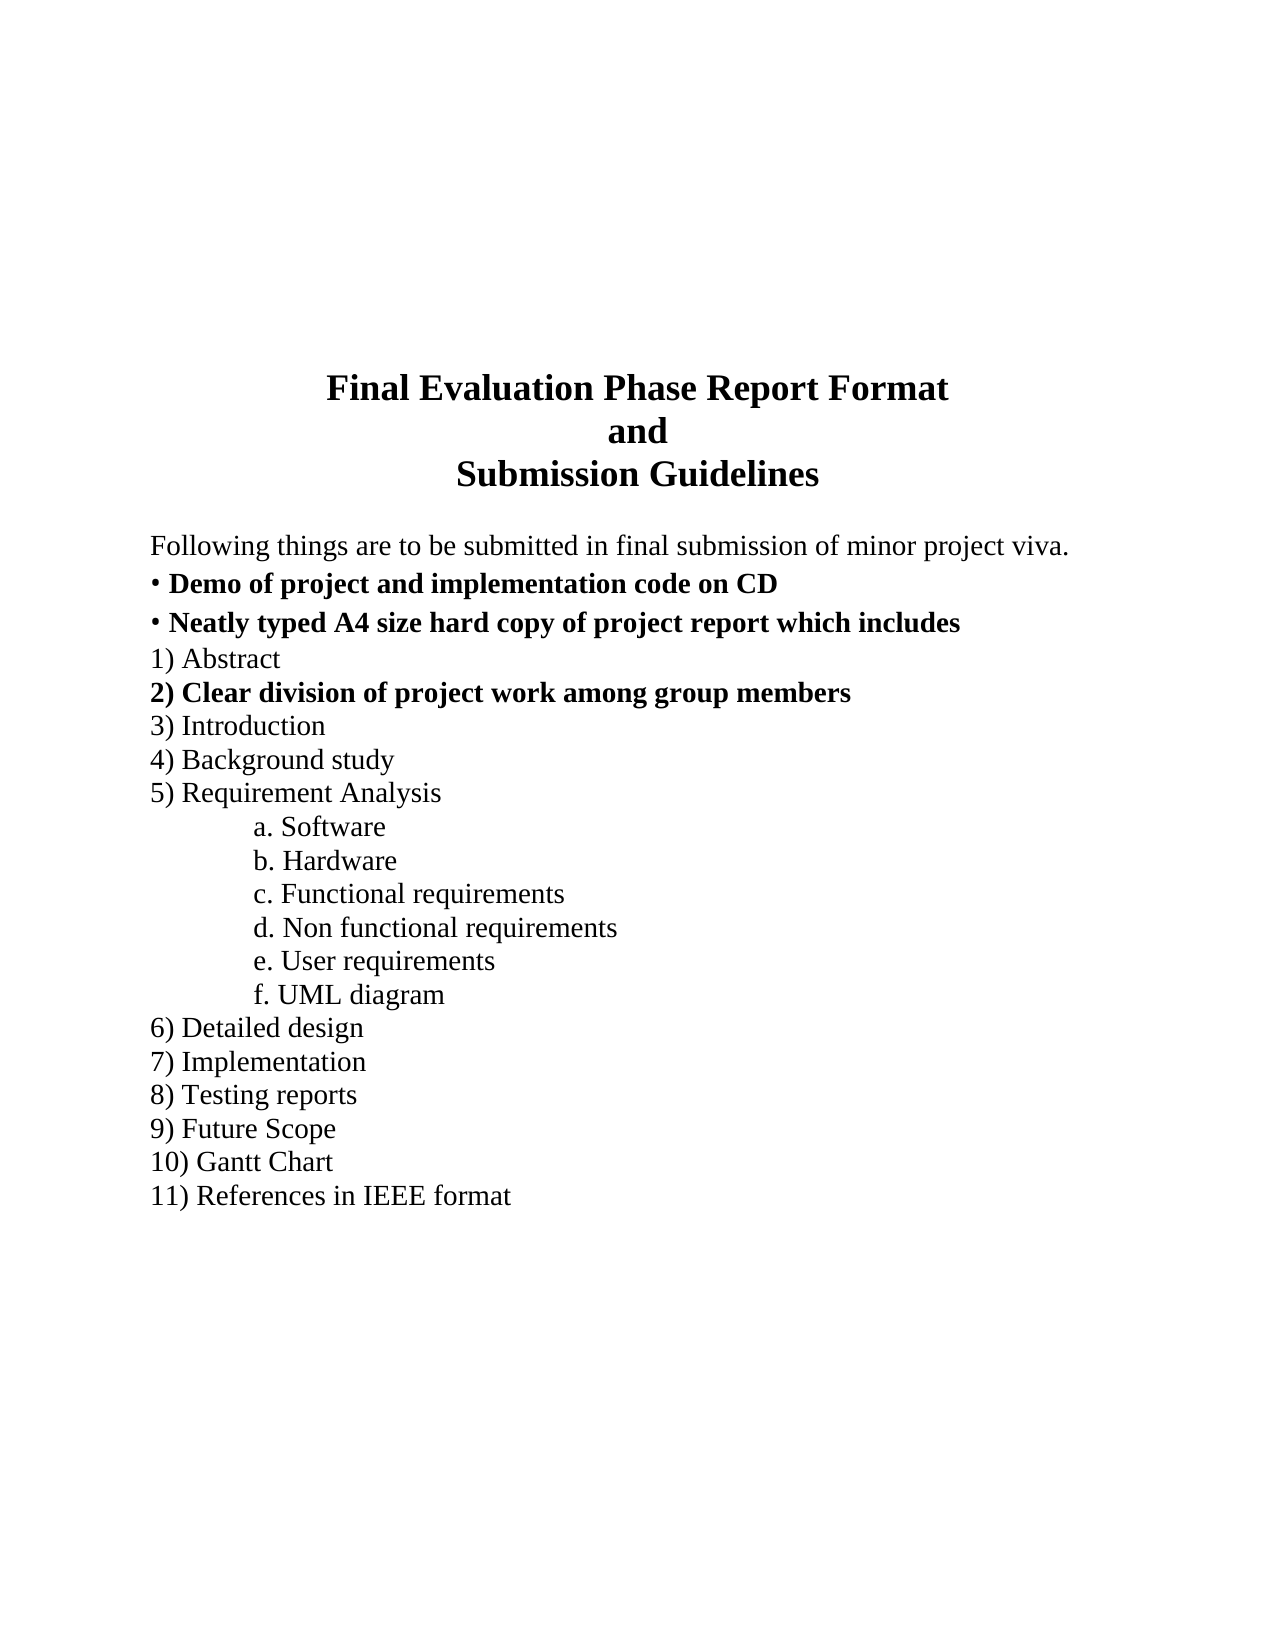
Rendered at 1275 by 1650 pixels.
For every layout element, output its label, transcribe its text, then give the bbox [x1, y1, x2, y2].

text d. Non functional requirements [253, 910, 1125, 943]
text Following things are to be submitted in final submission of minor project viva. [150, 528, 1125, 562]
text a. Software [253, 809, 1125, 843]
text 10) Gantt Chart [150, 1144, 1125, 1178]
text 5) Requirement Analysis [150, 776, 1125, 809]
text c. Functional requirements [253, 876, 1125, 910]
text 9) Future Scope [150, 1111, 1125, 1144]
text • Neatly typed A4 size hard copy of project report which includes [150, 602, 1125, 641]
text 2) Clear division of project work among group members [150, 675, 1125, 708]
text and [150, 409, 1125, 452]
text • Demo of project and implementation code on CD [150, 562, 1125, 602]
text Submission Guidelines [150, 452, 1125, 495]
text 4) Background study [150, 742, 1125, 776]
text f. UML diagram [178, 977, 1125, 1010]
text 6) Detailed design [150, 1010, 1125, 1044]
text 8) Testing reports [150, 1077, 1125, 1111]
text 3) Introduction [150, 708, 1125, 742]
text e. User requirements [253, 943, 1125, 977]
text 11) References in IEEE format [150, 1178, 1125, 1212]
text 1) Abstract [150, 641, 1125, 675]
text Final Evaluation Phase Report Format [150, 366, 1125, 409]
text b. Hardware [253, 843, 1125, 876]
text 7) Implementation [150, 1044, 1125, 1077]
